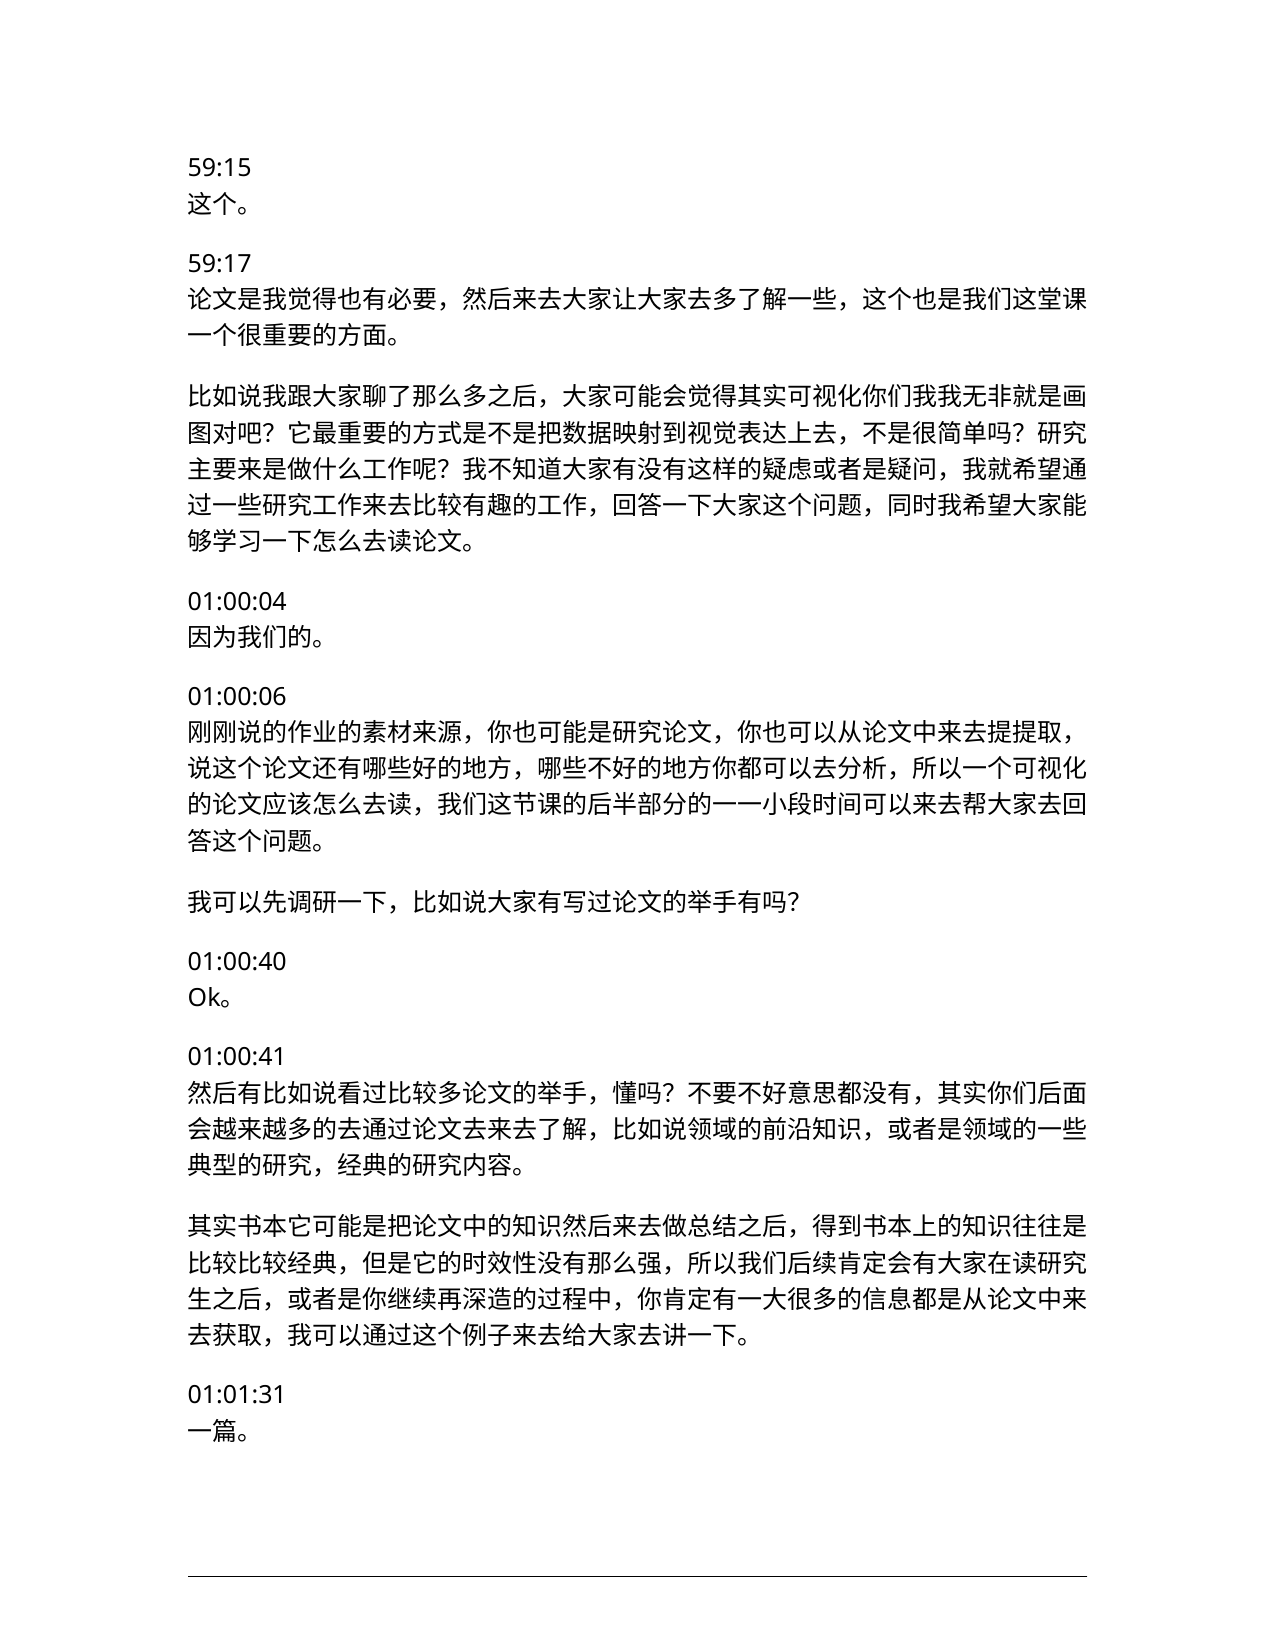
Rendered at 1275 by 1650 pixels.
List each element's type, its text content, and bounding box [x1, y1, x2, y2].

text 59:15 这个。 [187, 150, 1087, 220]
text 01:00:04 因为我们的。 [187, 583, 1087, 653]
text 01:01:31 一篇。 [187, 1377, 1087, 1447]
text 我可以先调研一下，比如说大家有写过论文的举手有吗？ [187, 882, 1087, 919]
text 01:00:41 然后有比如说看过比较多论文的举手，懂吗？不要不好意思都没有，其实你们后面会越来越多的去通过论文去来去了解，比如说领域的前沿知识，或者是领域的一些典型的研究，经典的研究内容。 [187, 1039, 1087, 1182]
text 其实书本它可能是把论文中的知识然后来去做总结之后，得到书本上的知识往往是比较比较经典，但是它的时效性没有那么强，所以我们后续肯定会有大家在读研究生之后，或者是你继续再深造的过程中，你肯定有一大很多的信息都是从论文中来去获取，我可以通过这个例子来去给大家去讲一下。 [187, 1207, 1087, 1352]
text 59:17 论文是我觉得也有必要，然后来去大家让大家去多了解一些，这个也是我们这堂课一个很重要的方面。 [187, 245, 1087, 352]
text 01:00:40 Ok。 [187, 944, 1087, 1014]
text 01:00:06 刚刚说的作业的素材来源，你也可能是研究论文，你也可以从论文中来去提提取，说这个论文还有哪些好的地方，哪些不好的地方你都可以去分析，所以一个可视化的论文应该怎么去读，我们这节课的后半部分的一一小段时间可以来去帮大家去回答这个问题。 [187, 678, 1087, 857]
text 比如说我跟大家聊了那么多之后，大家可能会觉得其实可视化你们我我无非就是画图对吧？它最重要的方式是不是把数据映射到视觉表达上去，不是很简单吗？研究主要来是做什么工作呢？我不知道大家有没有这样的疑虑或者是疑问，我就希望通过一些研究工作来去比较有趣的工作，回答一下大家这个问题，同时我希望大家能够学习一下怎么去读论文。 [187, 377, 1087, 558]
